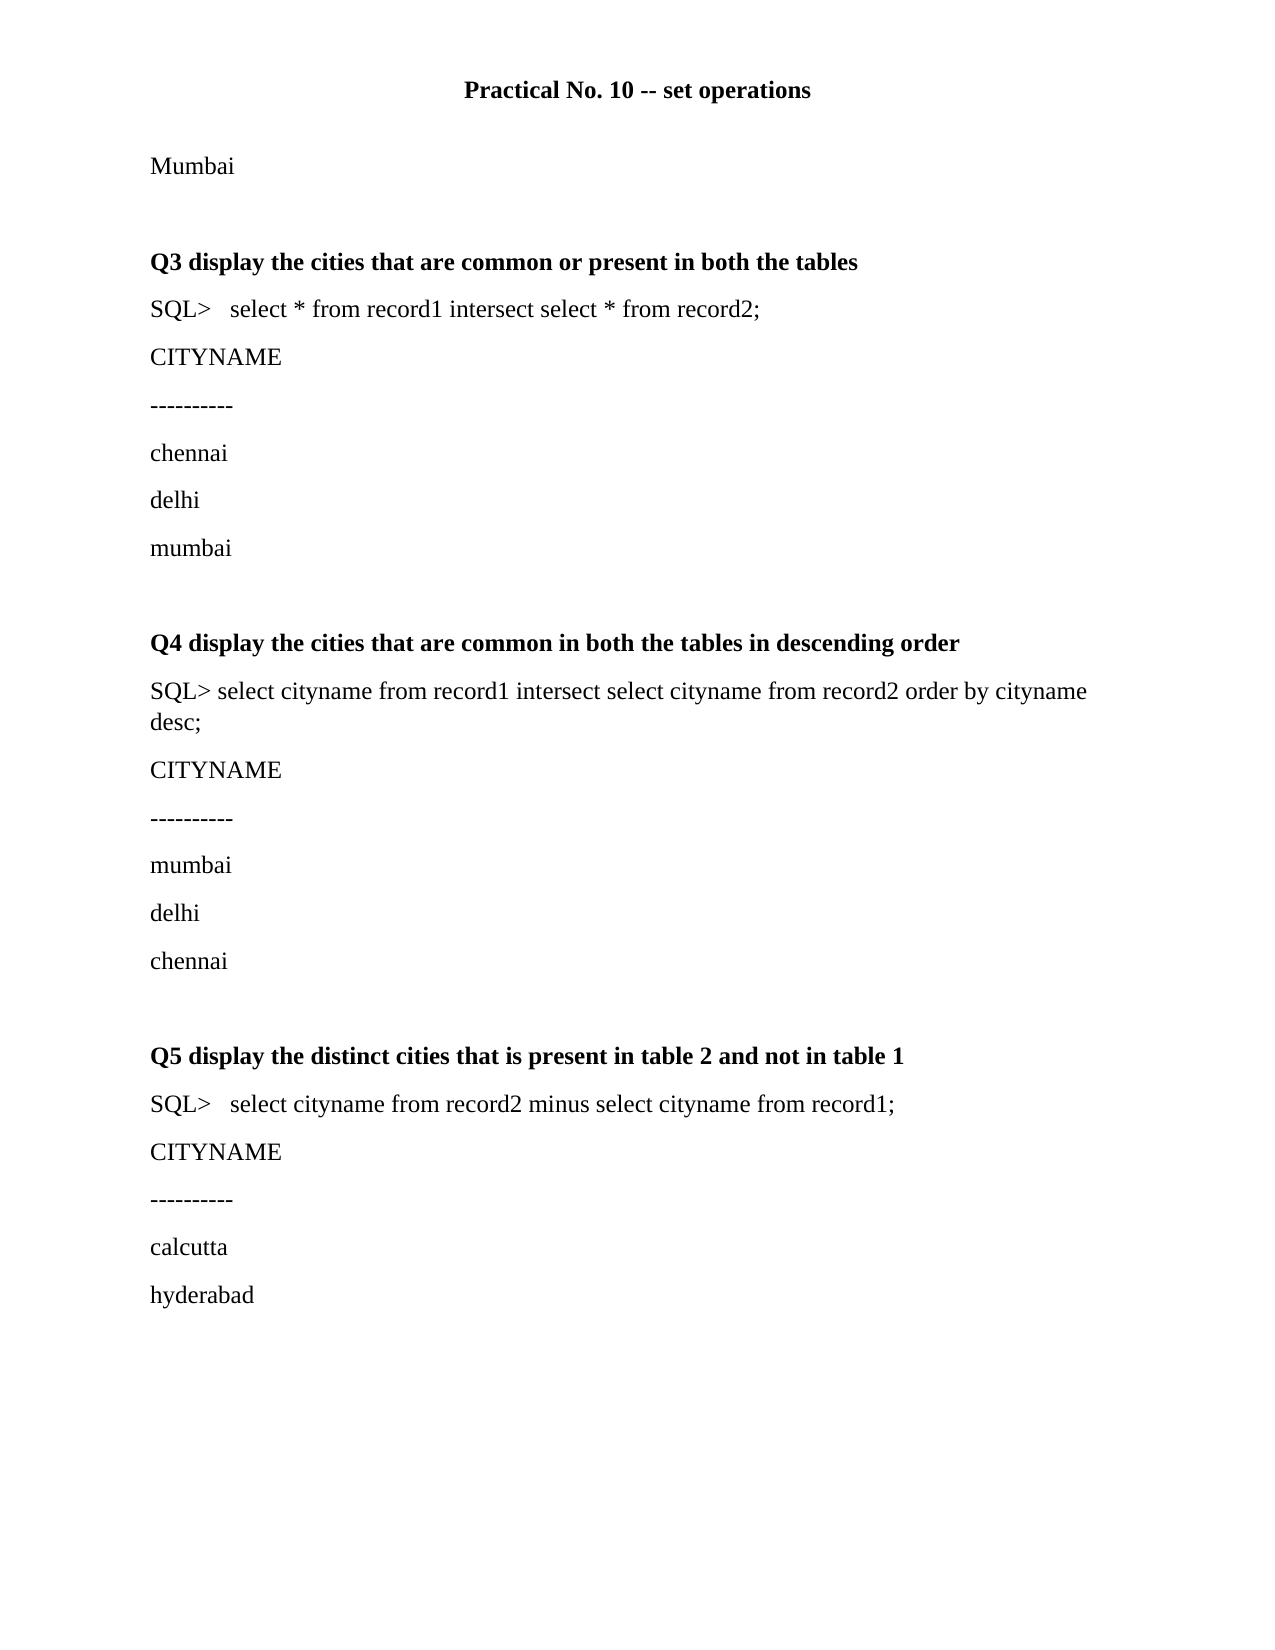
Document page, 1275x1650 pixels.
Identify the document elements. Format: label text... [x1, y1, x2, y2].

text CITYNAME [150, 342, 1125, 371]
text delhi [150, 485, 1125, 514]
text Q3 display the cities that are common or present in both the tables [150, 247, 1125, 276]
text SQL> select * from record1 intersect select * from record2; [150, 294, 1125, 323]
text ---------- [150, 1184, 1125, 1213]
text ---------- [150, 390, 1125, 419]
text Q4 display the cities that are common in both the tables in descending order [150, 628, 1125, 657]
text mumbai [150, 533, 1125, 562]
text chennai [150, 438, 1125, 466]
text chennai [150, 946, 1125, 974]
text CITYNAME [150, 1137, 1125, 1165]
text calcutta [150, 1232, 1125, 1261]
text CITYNAME [150, 755, 1125, 784]
text delhi [150, 898, 1125, 927]
text SQL> select cityname from record1 intersect select cityname from record2 order by cityname desc; [150, 676, 1125, 736]
text Mumbai [150, 151, 1125, 180]
text mumbai [150, 850, 1125, 879]
text Q5 display the distinct cities that is present in table 2 and not in table 1 [150, 1041, 1125, 1070]
text ---------- [150, 803, 1125, 831]
text SQL> select cityname from record2 minus select cityname from record1; [150, 1089, 1125, 1118]
text hyderabad [150, 1280, 1125, 1308]
